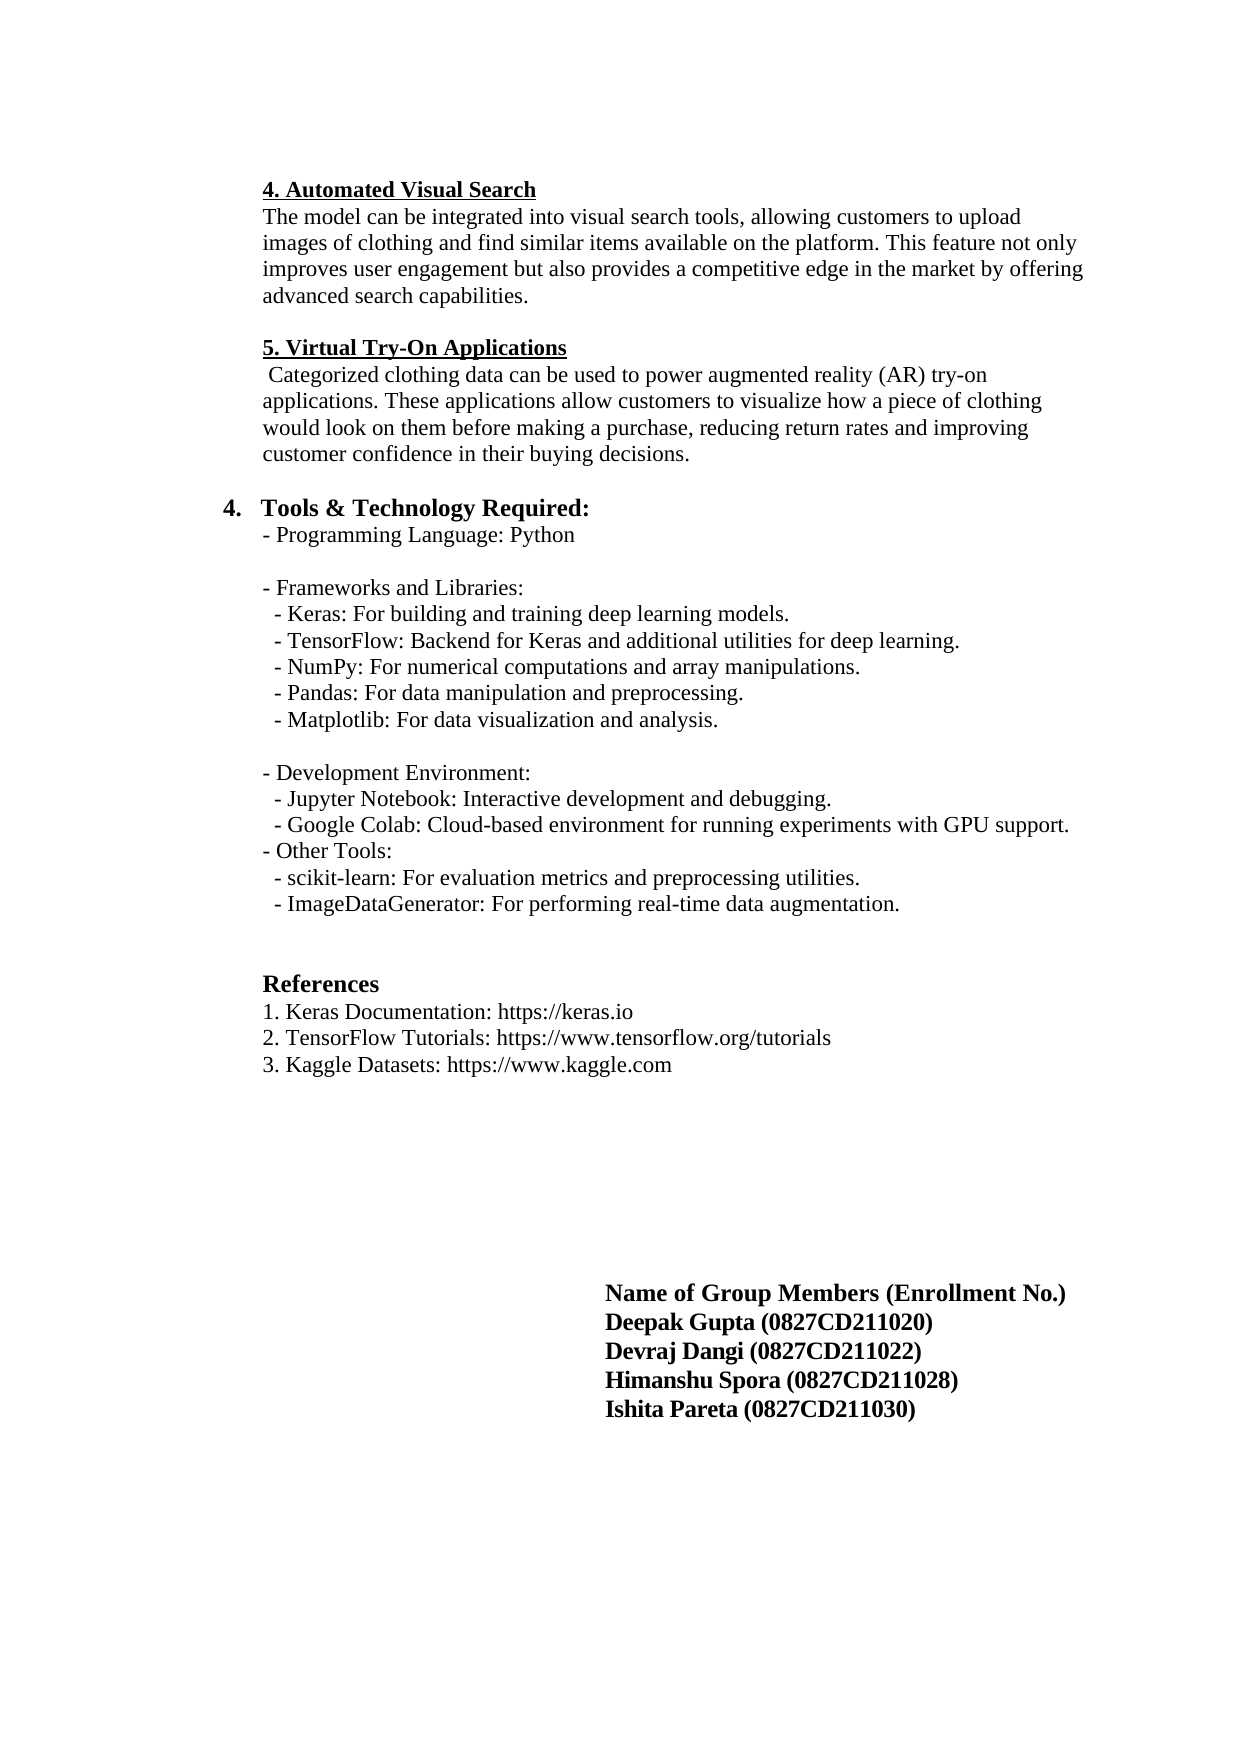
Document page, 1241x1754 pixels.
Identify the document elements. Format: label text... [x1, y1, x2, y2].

text - Jupyter Notebook: Interactive development and debugging. [262, 785, 1090, 811]
text 5. Virtual Try-On Applications [262, 334, 1090, 361]
text - Google Colab: Cloud-based environment for running experiments with GPU support. [262, 811, 1090, 838]
text Ishita Pareta (0827CD211030) [605, 1394, 1090, 1423]
text - Matplotlib: For data visualization and analysis. [262, 706, 1090, 732]
text 2. TensorFlow Tutorials: https://www.tensorflow.org/tutorials [262, 1024, 1090, 1051]
text - Other Tools: [262, 838, 1090, 864]
text Categorized clothing data can be used to power augmented reality (AR) try-on applications. These applications allow customers to visualize how a piece of clothing would look on them before making a purchase, reducing return rates and improving customer confidence in their buying decisions. [262, 361, 1090, 466]
text - ImageDataGenerator: For performing real-time data augmentation. [262, 890, 1090, 917]
text - scikit-learn: For evaluation metrics and preprocessing utilities. [262, 864, 1090, 890]
text References [262, 969, 1090, 998]
text Deepak Gupta (0827CD211020) [605, 1307, 1090, 1336]
text - Development Environment: [262, 758, 1090, 785]
text 3. Kaggle Datasets: https://www.kaggle.com [262, 1051, 1090, 1077]
text - Frameworks and Libraries: [262, 574, 1090, 600]
text Devraj Dangi (0827CD211022) [605, 1336, 1090, 1365]
text The model can be integrated into visual search tools, allowing customers to upload images of clothing and find similar items available on the platform. This feature not only improves user engagement but also provides a competitive edge in the market by offering advanced search capabilities. [262, 203, 1090, 308]
list Tools & Technology Required: [223, 493, 1088, 521]
text Name of Group Members (Enrollment No.) [605, 1278, 1090, 1307]
text - NumPy: For numerical computations and array manipulations. [262, 653, 1090, 679]
text - Keras: For building and training deep learning models. [262, 600, 1090, 627]
text Himanshu Spora (0827CD211028) [605, 1365, 1090, 1394]
text 1. Keras Documentation: https://keras.io [262, 998, 1090, 1024]
text 4. Automated Visual Search [262, 176, 1090, 203]
text - Pandas: For data manipulation and preprocessing. [262, 679, 1090, 706]
text - Programming Language: Python [262, 521, 1090, 548]
text - TensorFlow: Backend for Keras and additional utilities for deep learning. [262, 627, 1090, 653]
